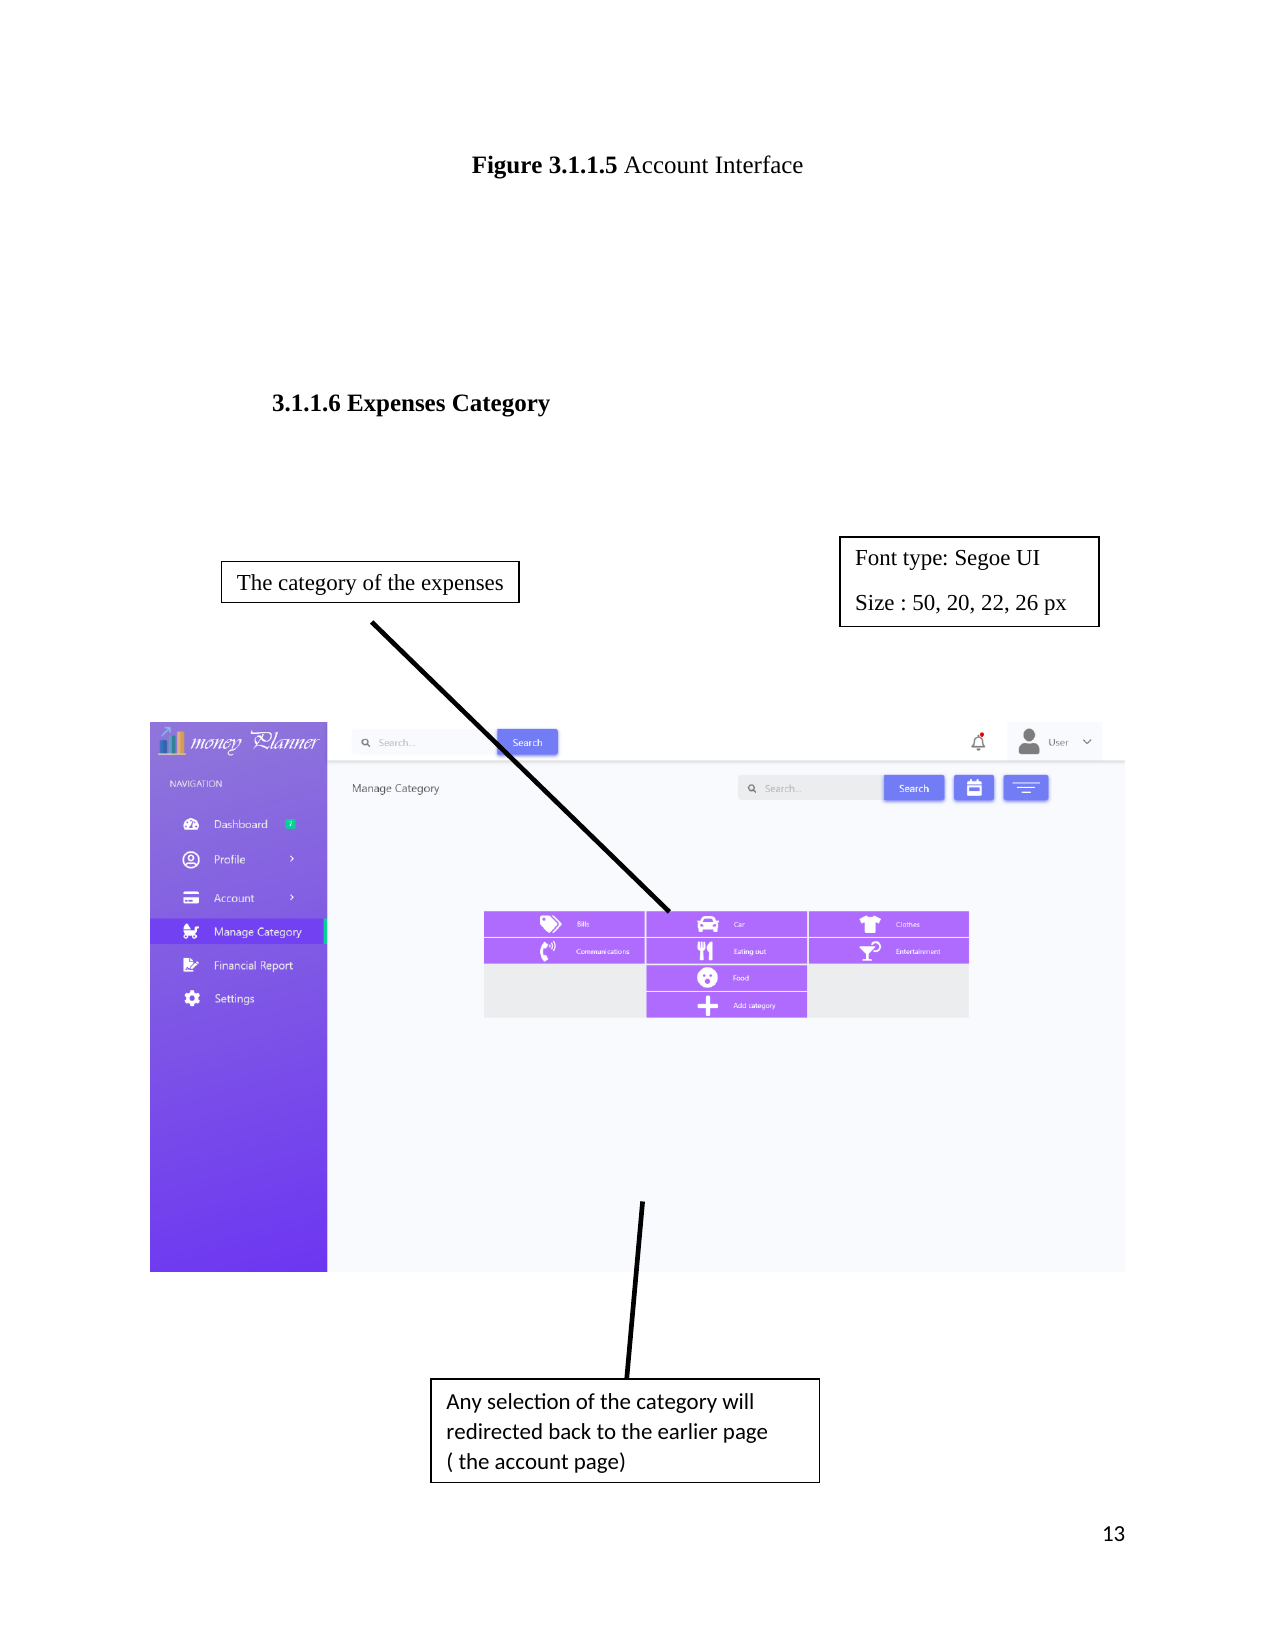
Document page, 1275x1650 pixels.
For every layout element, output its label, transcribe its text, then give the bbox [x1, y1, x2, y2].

text 3.1.1.6 Expenses Category [225, 388, 1125, 417]
picture [150, 722, 1125, 1272]
text Figure 3.1.1.5 Account Interface [150, 150, 1125, 179]
